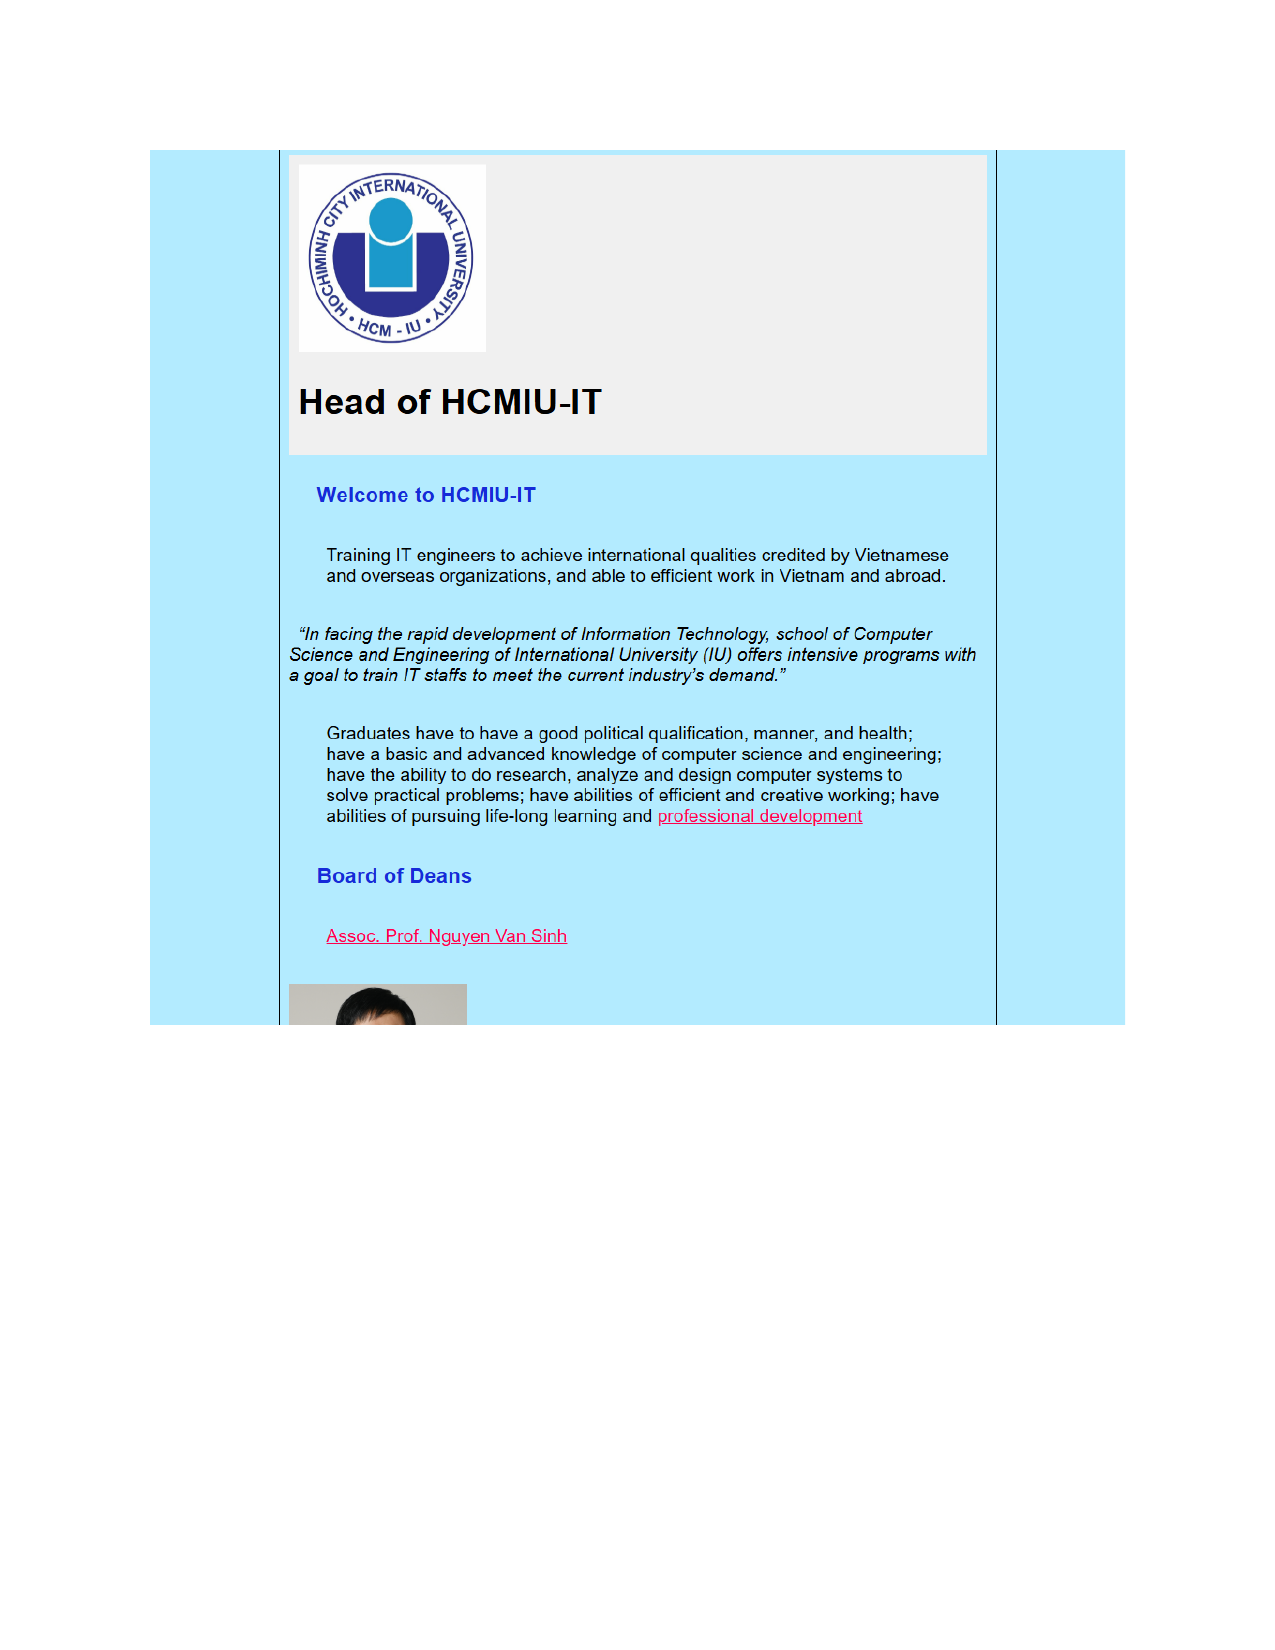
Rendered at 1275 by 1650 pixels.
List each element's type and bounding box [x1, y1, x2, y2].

picture [150, 150, 1125, 1025]
